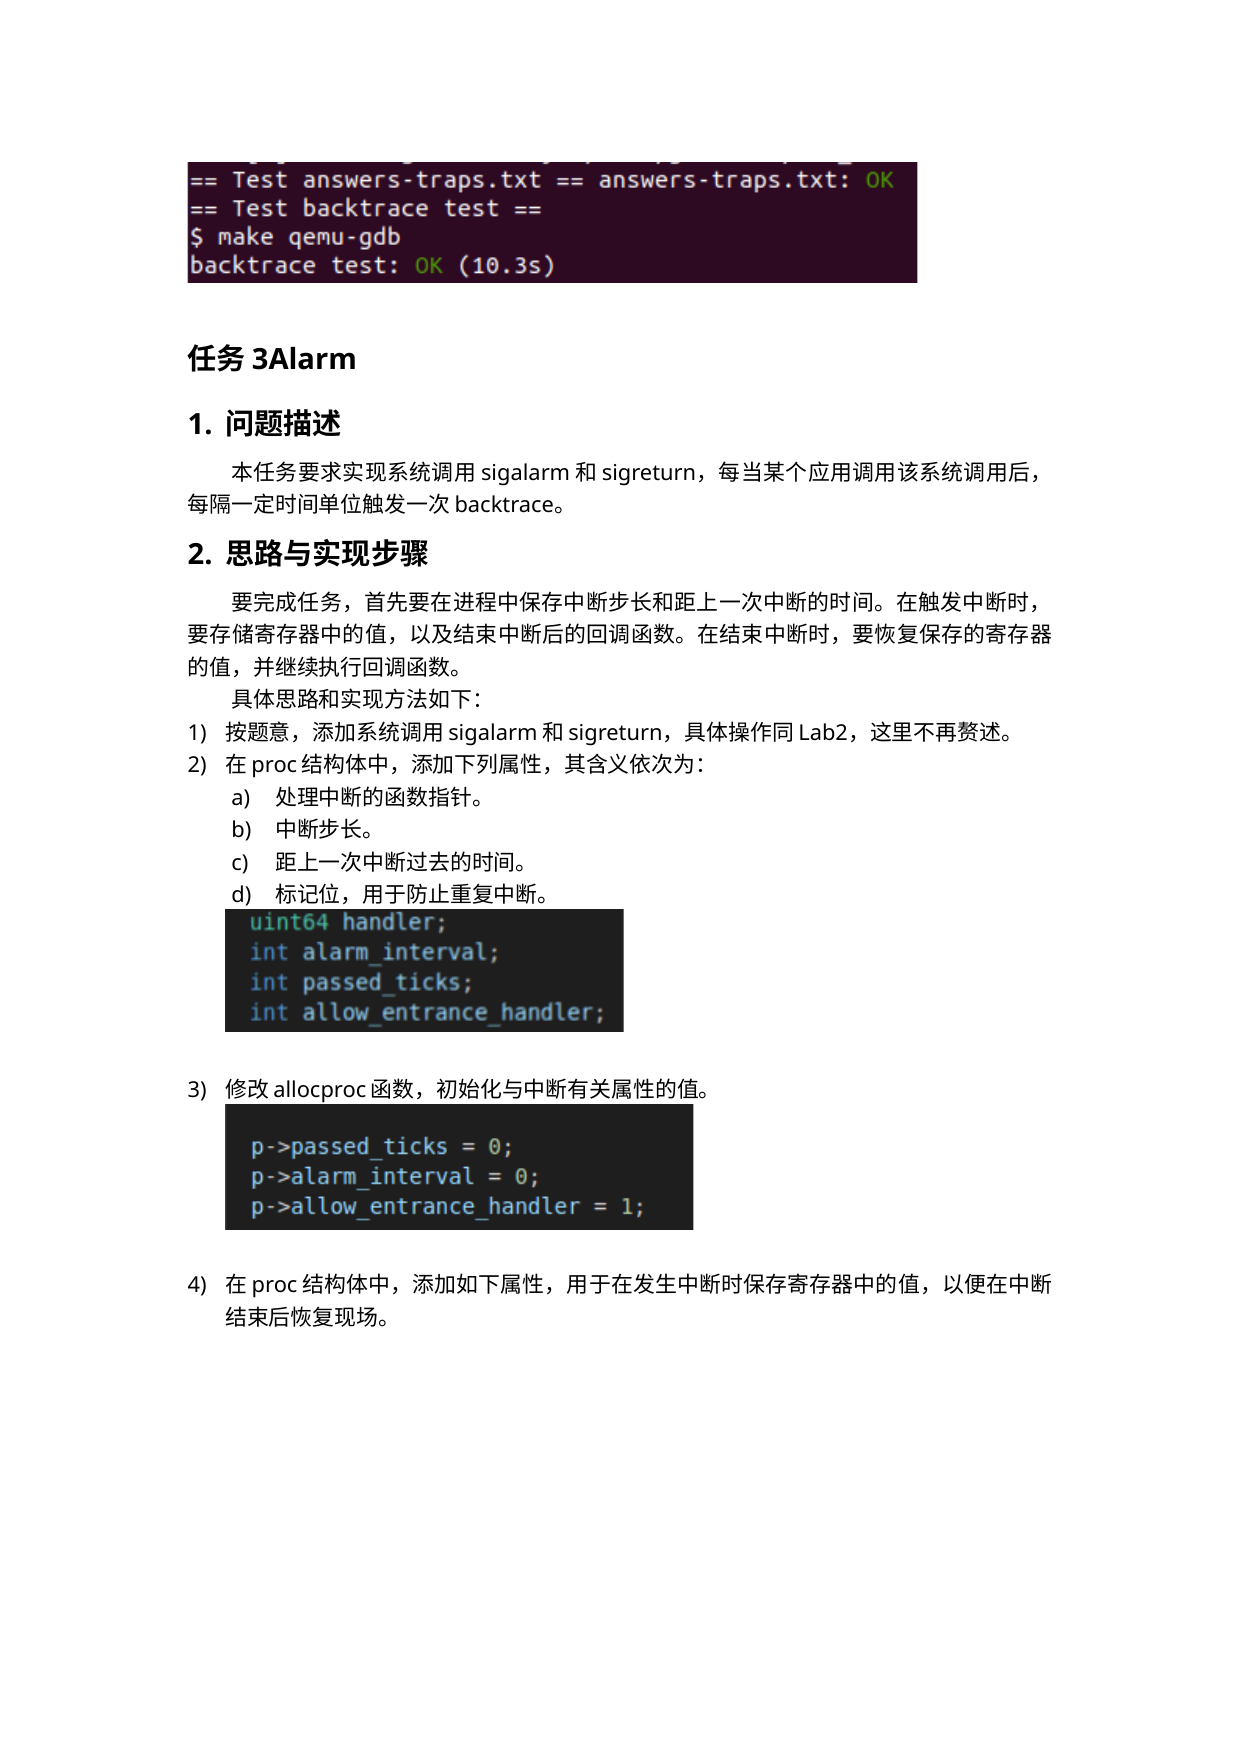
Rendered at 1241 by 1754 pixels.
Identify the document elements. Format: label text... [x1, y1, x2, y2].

list 中断步长。 [231, 812, 1053, 844]
list 按题意，添加系统调用sigalarm和sigreturn，具体操作同Lab2，这里不再赘述。 [187, 714, 1053, 747]
picture [225, 909, 624, 1032]
list 处理中断的函数指针。 [231, 779, 1053, 812]
list 在proc结构体中，添加下列属性，其含义依次为： [187, 747, 1053, 779]
list 在proc结构体中，添加如下属性，用于在发生中断时保存寄存器中的值，以便在中断结束后恢复现场。 [187, 1267, 1053, 1332]
text 要完成任务，首先要在进程中保存中断步长和距上一次中断的时间。在触发中断时，要存储寄存器中的值，以及结束中断后的回调函数。在结束中断时，要恢复保存的寄存器的值，并继续执行回调函数。 [187, 584, 1053, 682]
list 标记位，用于防止重复中断。 [231, 877, 1053, 909]
picture [225, 1104, 694, 1230]
list 修改allocproc函数，初始化与中断有关属性的值。 [187, 1072, 1053, 1104]
list 思路与实现步骤 [187, 519, 1053, 584]
text 本任务要求实现系统调用sigalarm和sigreturn，每当某个应用调用该系统调用后，每隔一定时间单位触发一次backtrace。 [187, 454, 1053, 519]
text 任务3Alarm [187, 324, 1053, 389]
list 问题描述 [187, 389, 1053, 454]
picture [187, 162, 918, 283]
list 距上一次中断过去的时间。 [231, 844, 1053, 877]
text 具体思路和实现方法如下： [187, 682, 1053, 714]
